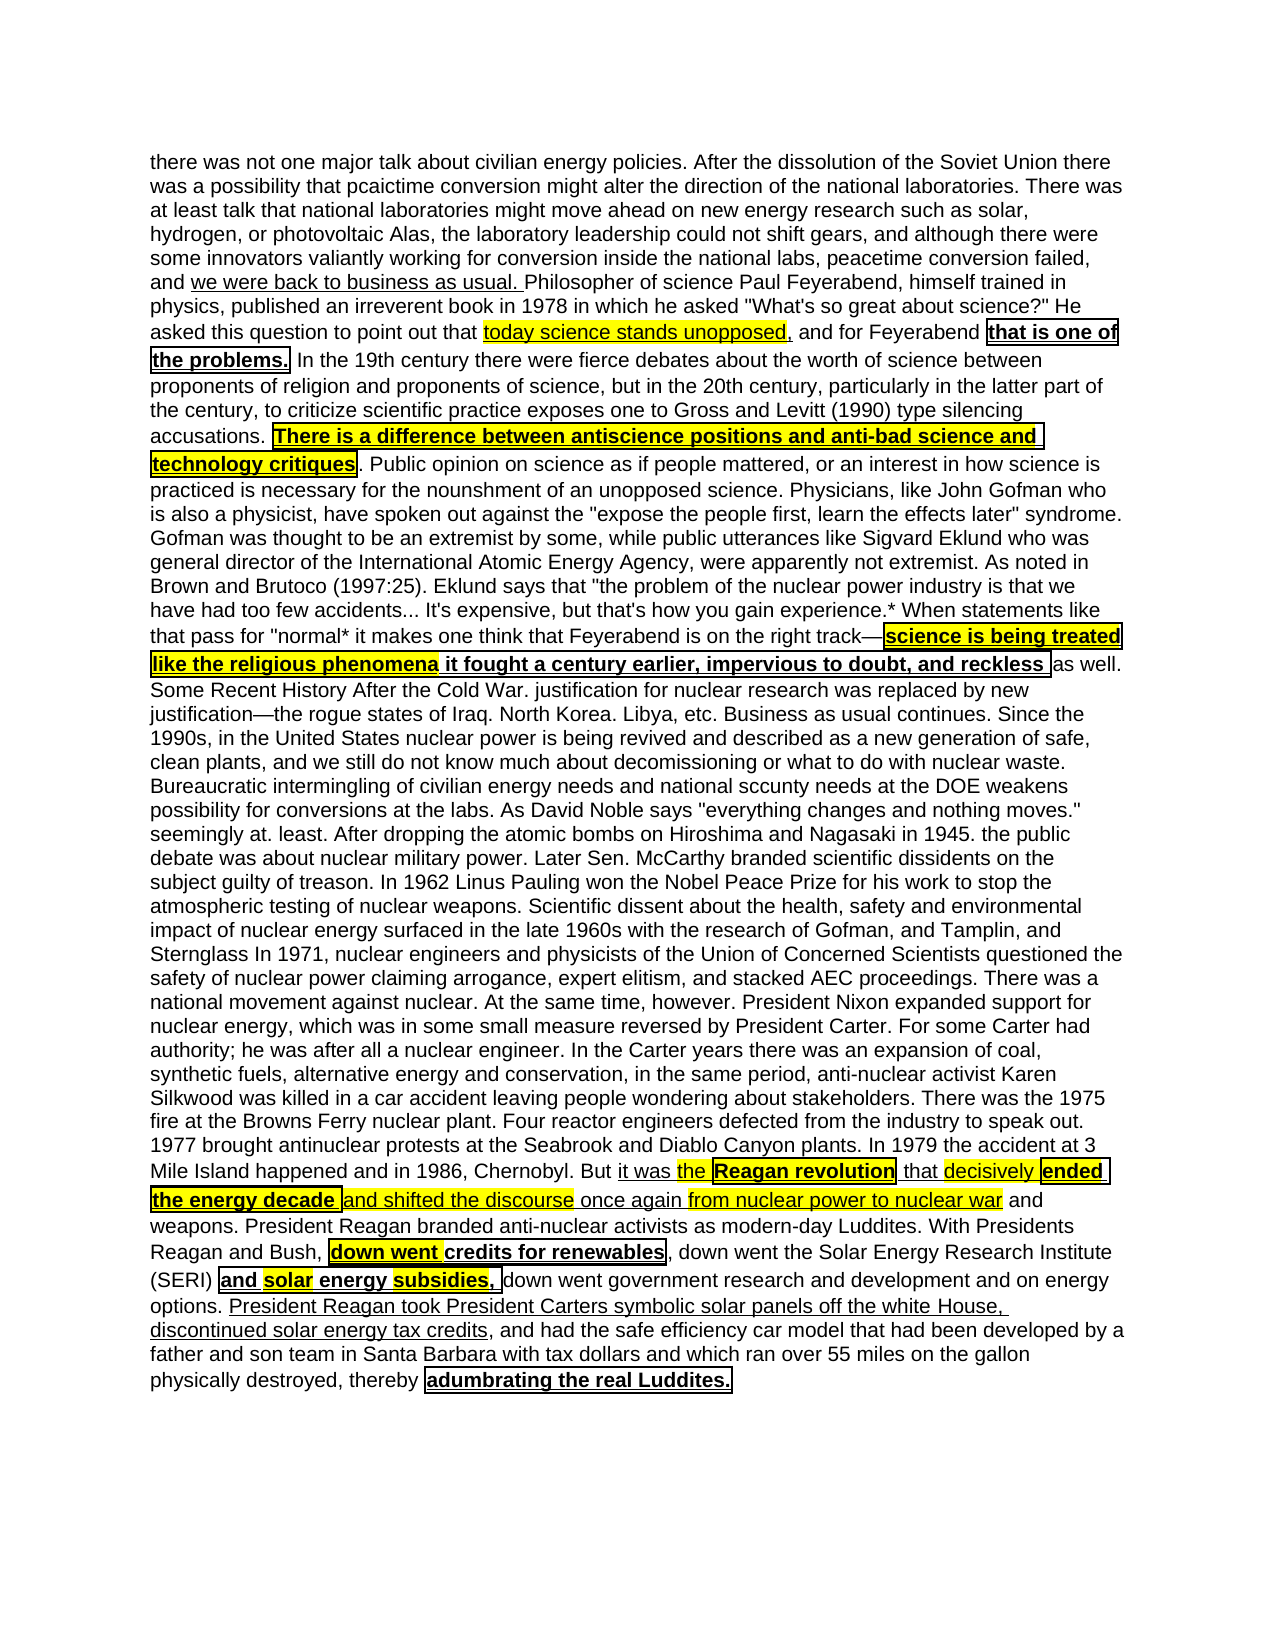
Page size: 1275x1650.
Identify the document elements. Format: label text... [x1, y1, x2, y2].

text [150, 150, 1125, 678]
text Some Recent History After the Cold War. justification for nuclear research was replaced by new justification—the rogue states of Iraq. North Korea. Libya, etc. Business as usual continues. Since the 1990s, in the United States nuclear power is being revived and described as a new generation of safe, clean plants, and we still do not know much about decomissioning or what to do with nuclear waste. Bureaucratic intermingling of civilian energy needs and national sccunty needs at the DOE weakens possibility for conversions at the labs. As David Noble says "everything changes and nothing moves." seemingly at. least. After dropping the atomic bombs on Hiroshima and Nagasaki in 1945. the public debate was about nuclear military power. Later Sen. McCarthy branded scientific dissidents on the subject guilty of treason. In 1962 Linus Pauling won the Nobel Peace Prize for his work to stop the atmospheric testing of nuclear weapons. Scientific dissent about the health, safety and environmental impact of nuclear energy surfaced in the late 1960s with the research of Gofman, and Tamplin, and Sternglass In 1971, nuclear engineers and physicists of the Union of Concerned Scientists questioned the safety of nuclear power claiming arrogance, expert elitism, and stacked AEC proceedings. There was a national movement against nuclear. At the same time, however. President Nixon expanded support for nuclear energy, which was in some small measure reversed by President Carter. For some Carter had authority; he was after all a nuclear engineer. In the Carter years there was an expansion of coal, synthetic fuels, alternative energy and conservation, in the same period, anti-nuclear activist Karen Silkwood was killed in a car accident leaving people wondering about stakeholders. There was the 1975 fire at the Browns Ferry nuclear plant. Four reactor engineers defected from the industry to speak out. 1977 brought antinuclear protests at the Seabrook and Diablo Canyon plants. In 1979 the accident at 3 Mile Island happened and in 1986, Chernobyl. But it was the Reagan revolution that decisively ended the energy decade and shifted the discourse once again from nuclear power to nuclear war and weapons. President Reagan branded anti-nuclear activists as modern-day Luddites. With Presidents Reagan and Bush, down went credits for renewables, down went the Solar Energy Research Institute (SERI) and solar energy subsidies, down went government research and development and on energy options. President Reagan took President Carters symbolic solar panels off the white House, discontinued solar energy tax credits, and had the safe efficiency car model that had been developed by a father and son team in Santa Barbara with tax dollars and which ran over 55 miles on the gallon physically destroyed, thereby adumbrating the real Luddites. [150, 678, 1125, 1394]
